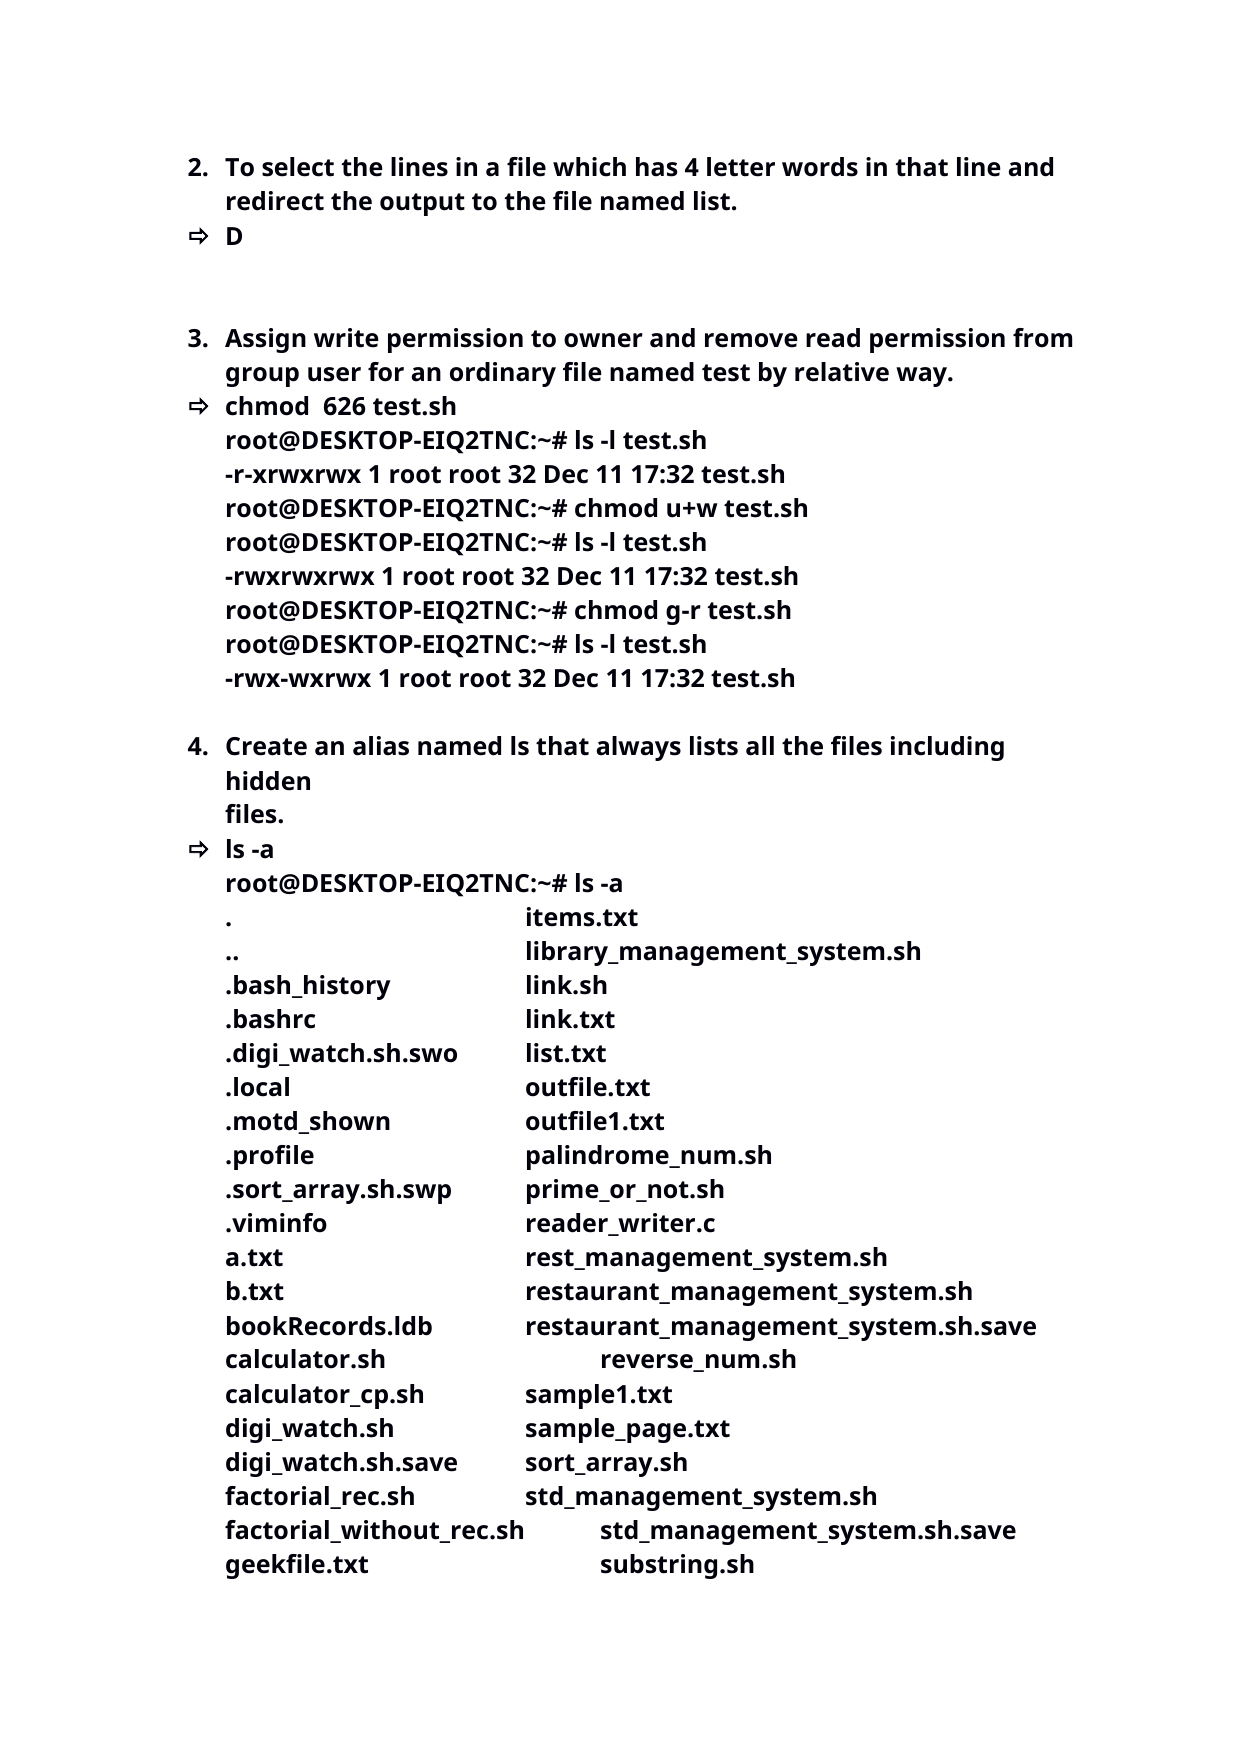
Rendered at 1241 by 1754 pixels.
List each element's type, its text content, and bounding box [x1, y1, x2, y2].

list root@DESKTOP-EIQ2TNC:~# chmod g-r test.sh [225, 593, 1090, 627]
list root@DESKTOP-EIQ2TNC:~# ls -l test.sh [225, 627, 1090, 661]
list .local outfile.txt [225, 1070, 1090, 1104]
list files. [225, 797, 1090, 831]
list digi_watch.sh sample_page.txt [225, 1410, 1090, 1444]
list ls -a [187, 831, 1090, 865]
list To select the lines in a file which has 4 letter words in that line and [187, 150, 1090, 184]
list .profile palindrome_num.sh [225, 1138, 1090, 1172]
list .. library_management_system.sh [225, 933, 1090, 967]
list .motd_shown outfile1.txt [225, 1104, 1090, 1138]
list root@DESKTOP-EIQ2TNC:~# ls -a [225, 865, 1090, 899]
list -r-xrwxrwx 1 root root 32 Dec 11 17:32 test.sh [225, 457, 1090, 491]
list bookRecords.ldb restaurant_management_system.sh.save [225, 1308, 1090, 1342]
list factorial_rec.sh std_management_system.sh [225, 1478, 1090, 1512]
list . items.txt [225, 899, 1090, 933]
list .bash_history link.sh [225, 967, 1090, 1002]
list factorial_without_rec.sh std_management_system.sh.save [225, 1512, 1090, 1547]
list geekfile.txt substring.sh [225, 1547, 1090, 1581]
list root@DESKTOP-EIQ2TNC:~# ls -l test.sh [225, 422, 1090, 457]
list .digi_watch.sh.swo list.txt [225, 1036, 1090, 1070]
list -rwx-wxrwx 1 root root 32 Dec 11 17:32 test.sh [225, 661, 1090, 695]
list digi_watch.sh.save sort_array.sh [225, 1444, 1090, 1478]
list calculator_cp.sh sample1.txt [225, 1376, 1090, 1410]
list calculator.sh reverse_num.sh [225, 1342, 1090, 1376]
list root@DESKTOP-EIQ2TNC:~# ls -l test.sh [225, 525, 1090, 559]
list chmod 626 test.sh [187, 388, 1090, 422]
list b.txt restaurant_management_system.sh [225, 1274, 1090, 1308]
list redirect the output to the file named list. [225, 184, 1090, 218]
list .bashrc link.txt [225, 1002, 1090, 1036]
list a.txt rest_management_system.sh [225, 1240, 1090, 1274]
list Create an alias named ls that always lists all the files including hidden [187, 729, 1090, 797]
list .sort_array.sh.swp prime_or_not.sh [225, 1172, 1090, 1206]
list -rwxrwxrwx 1 root root 32 Dec 11 17:32 test.sh [225, 559, 1090, 593]
list D [187, 218, 1090, 252]
list Assign write permission to owner and remove read permission from group user for an ordinary file named test by relative way. [187, 320, 1090, 388]
list root@DESKTOP-EIQ2TNC:~# chmod u+w test.sh [225, 491, 1090, 525]
list .viminfo reader_writer.c [225, 1206, 1090, 1240]
